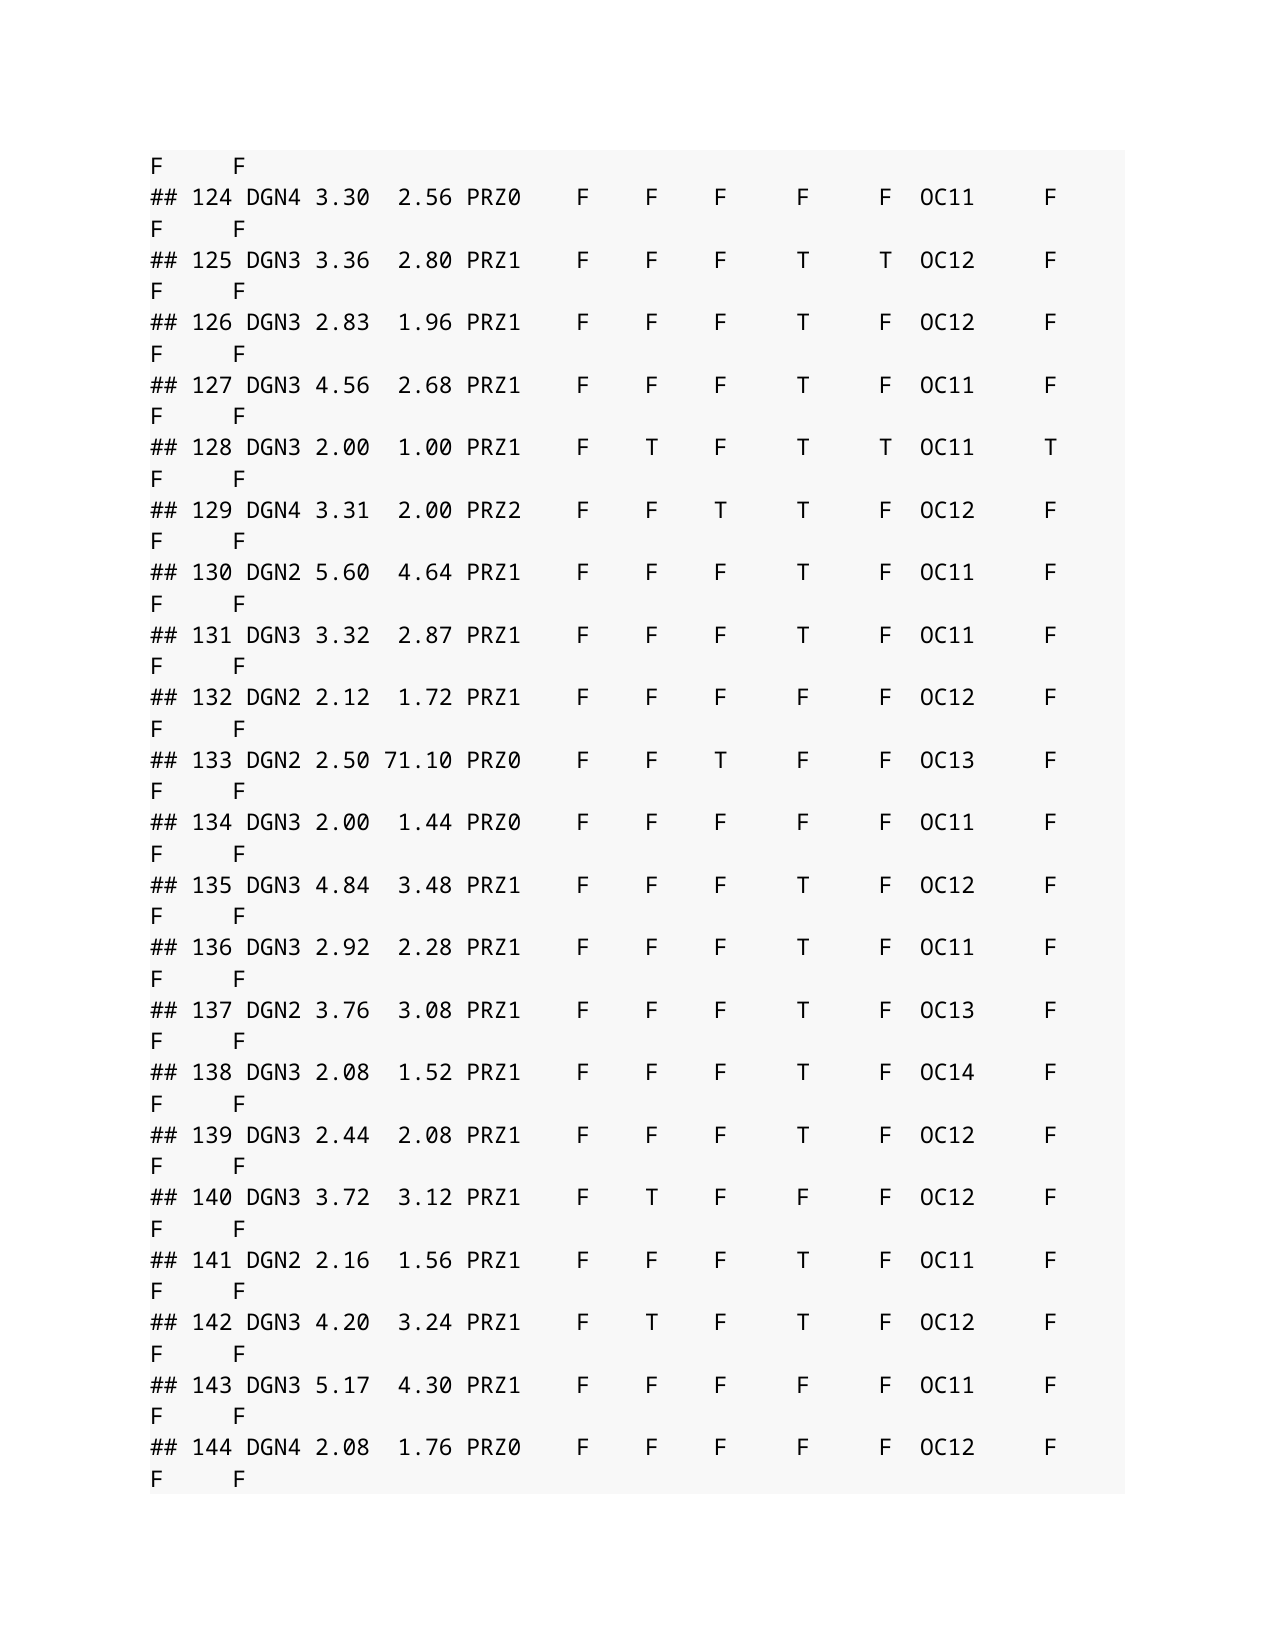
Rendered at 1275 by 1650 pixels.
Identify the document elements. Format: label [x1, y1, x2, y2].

text [150, 150, 1125, 1494]
